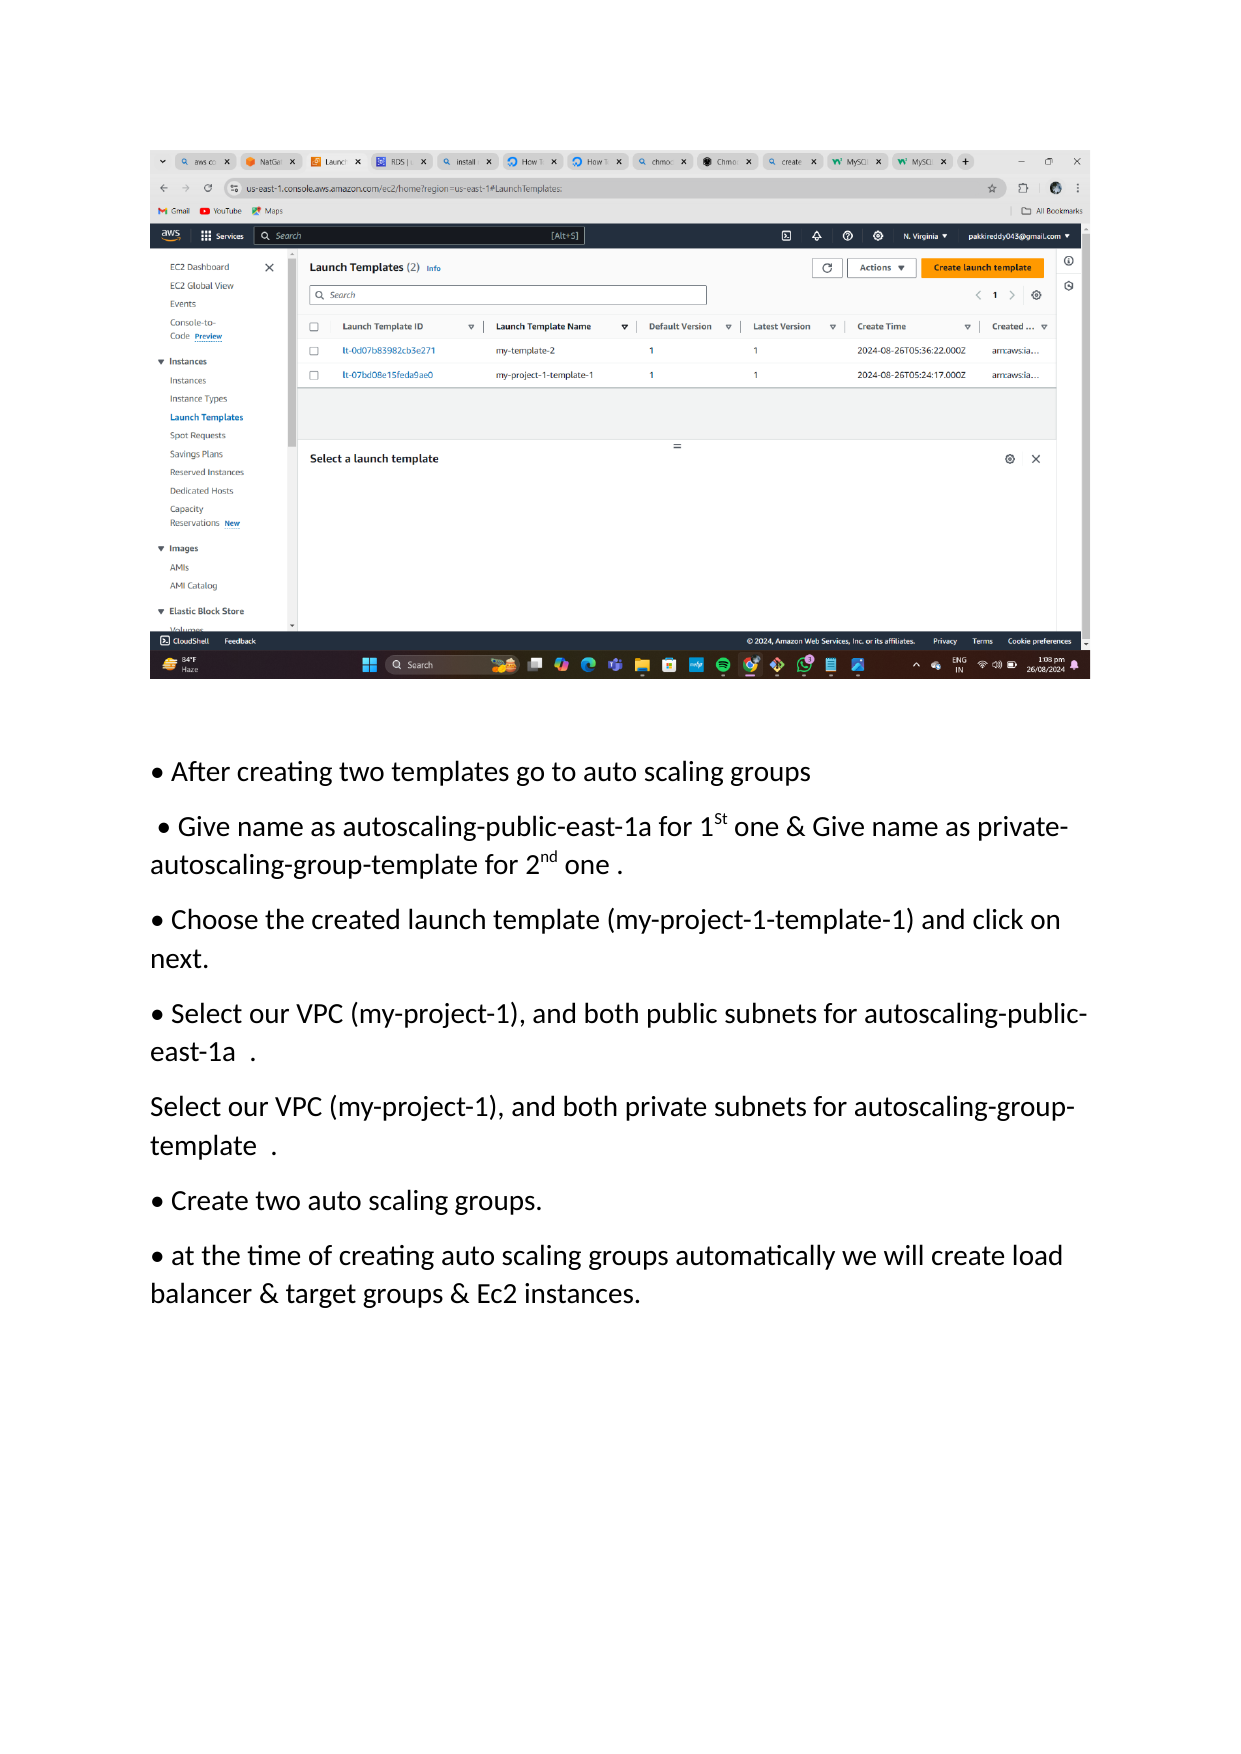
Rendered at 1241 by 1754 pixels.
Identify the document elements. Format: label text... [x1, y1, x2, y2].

text • at the time of creating auto scaling groups automatically we will create load balancer & target groups & Ec2 instances. [150, 1237, 1090, 1311]
text • After creating two templates go to auto scaling groups [150, 753, 1090, 788]
picture [150, 150, 1091, 679]
text • Choose the created launch template (my-project-1-template-1) and click on next. [150, 901, 1090, 976]
text • Create two auto scaling groups. [150, 1182, 1090, 1218]
text • Select our VPC (my-project-1), and both public subnets for autoscaling-public-east-1a . [150, 995, 1090, 1069]
text • Give name as autoscaling-public-east-1a for 1St one & Give name as private-autoscaling-group-template for 2nd one . [150, 808, 1090, 882]
text Select our VPC (my-project-1), and both private subnets for autoscaling-group-template . [150, 1088, 1090, 1163]
